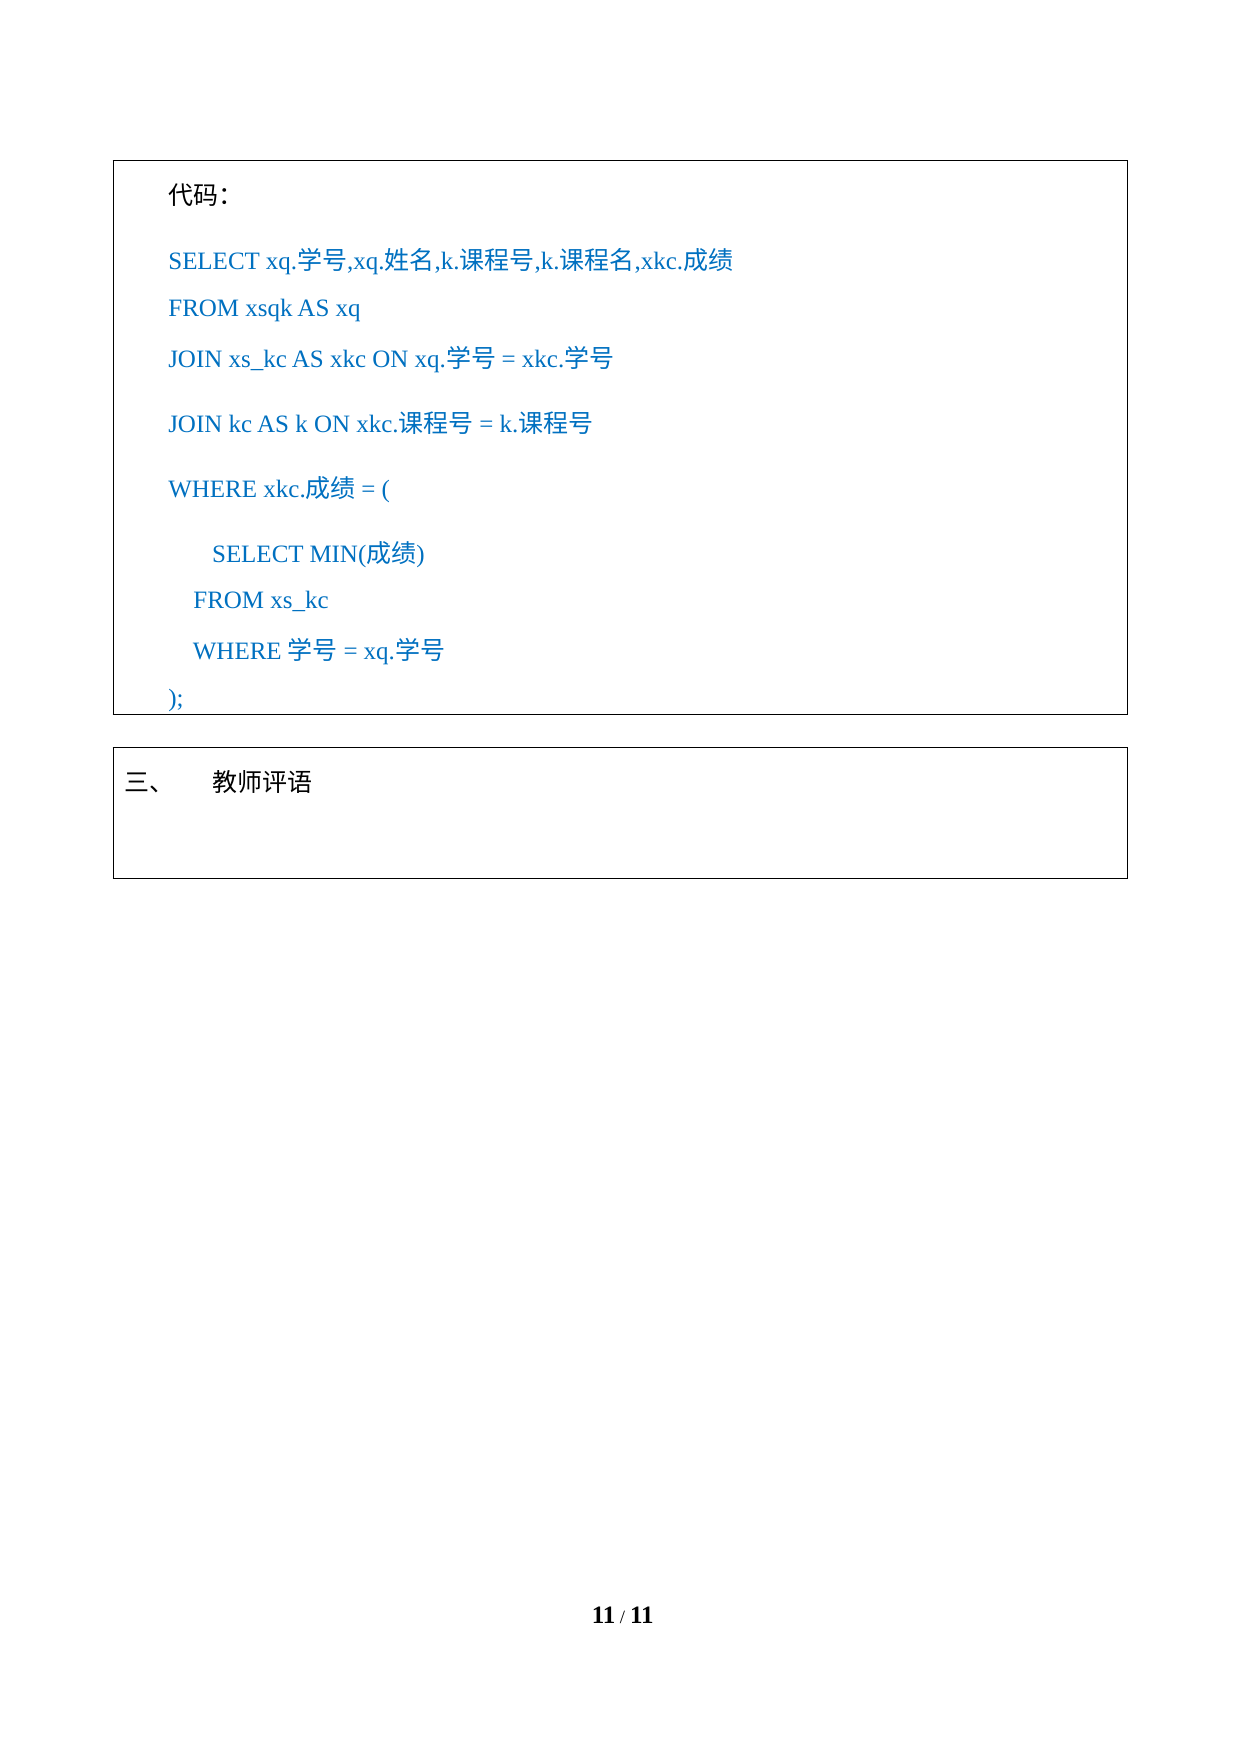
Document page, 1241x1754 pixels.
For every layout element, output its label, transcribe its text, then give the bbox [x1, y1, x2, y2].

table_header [114, 161, 1127, 714]
table_header 教师评语 [114, 748, 1127, 878]
